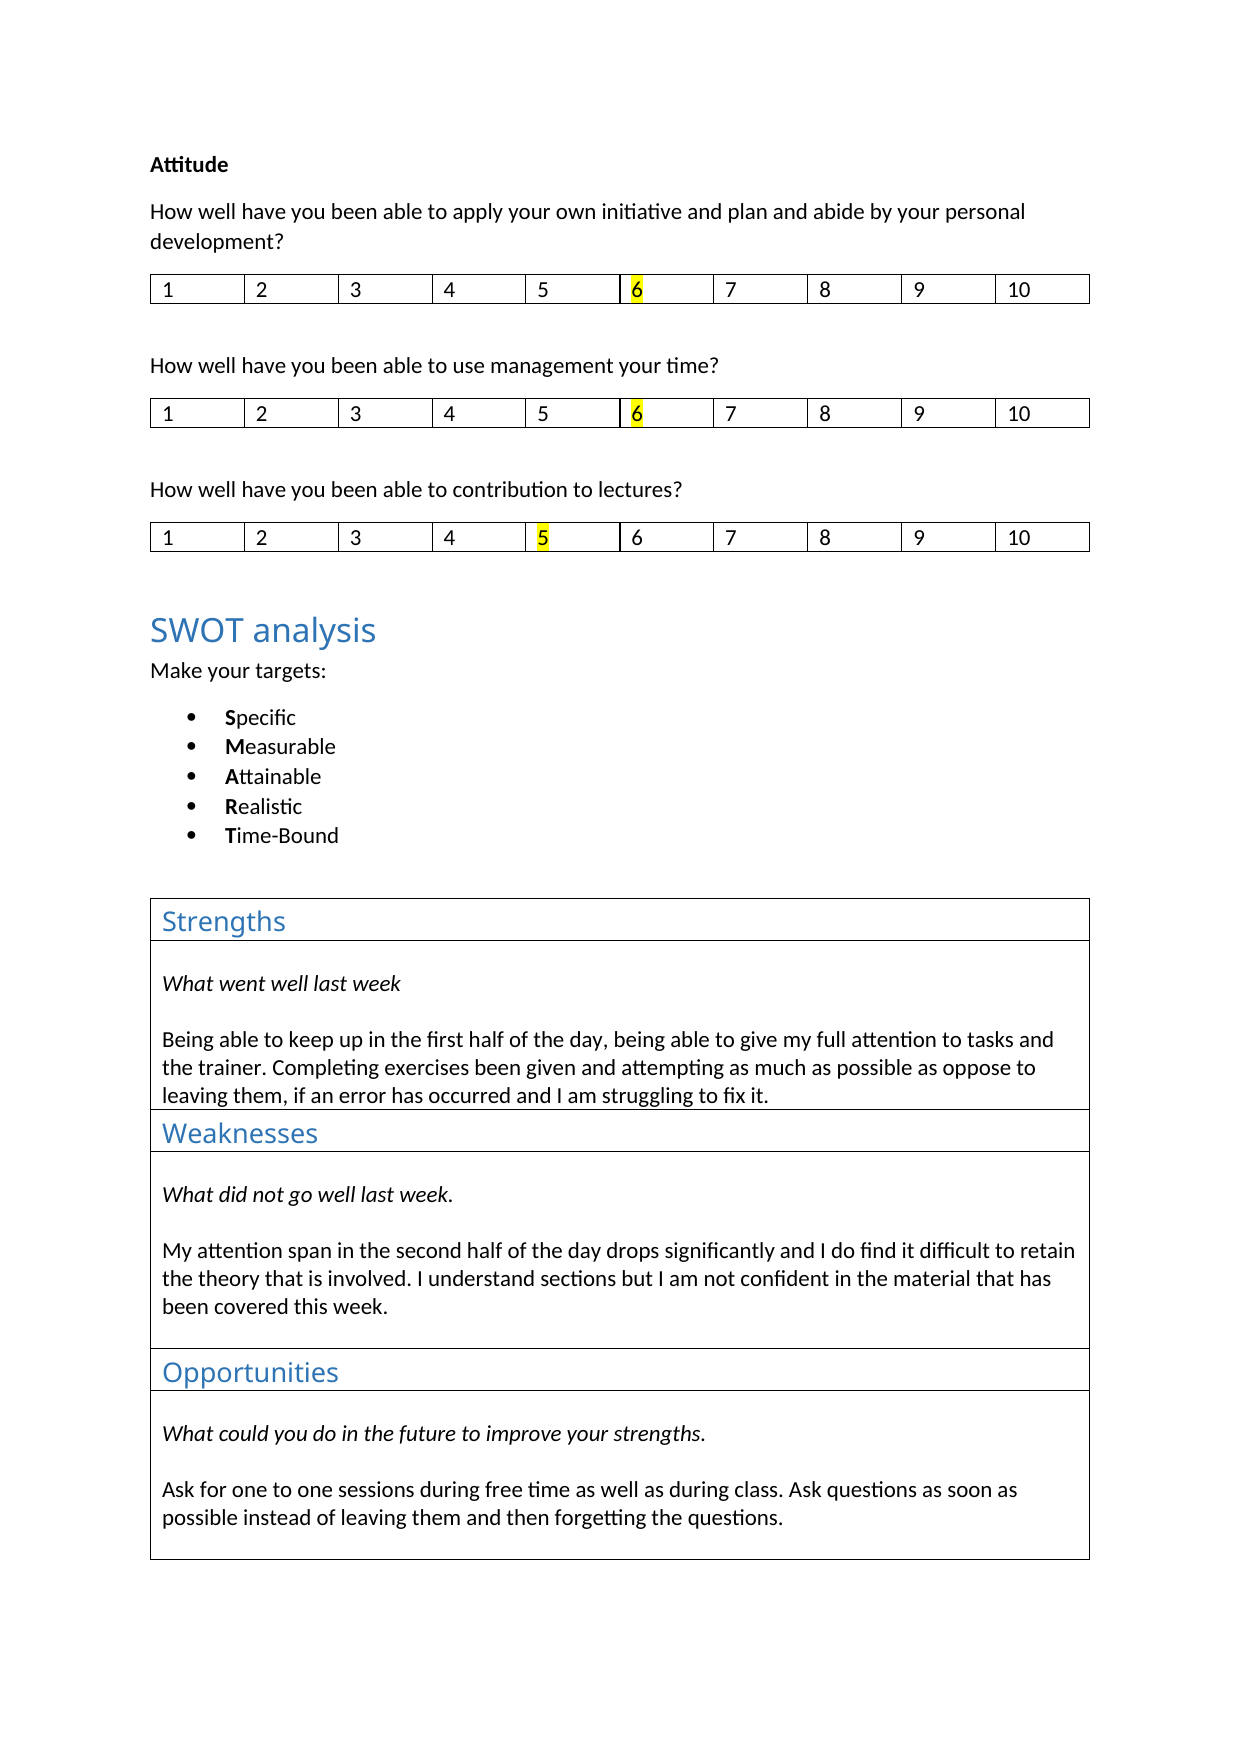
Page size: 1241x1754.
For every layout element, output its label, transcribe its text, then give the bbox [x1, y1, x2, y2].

subtitle SWOT analysis [150, 607, 1090, 652]
table_header 3 [339, 523, 432, 551]
text Attitude [150, 150, 1090, 178]
table_header 5 [526, 399, 619, 427]
table_header 4 [433, 275, 525, 303]
table_cell Weaknesses [151, 1110, 1089, 1151]
table_header 8 [808, 275, 901, 303]
table_header 9 [902, 275, 995, 303]
table_header 7 [714, 275, 807, 303]
table_header 4 [433, 399, 525, 427]
table_header 6 [621, 523, 713, 551]
list Measurable [187, 732, 1090, 761]
table_header 2 [245, 275, 338, 303]
table_header 10 [996, 523, 1089, 551]
text Make your targets: [150, 656, 1090, 684]
table_header 1 [151, 399, 244, 427]
list Attainable [187, 762, 1090, 790]
table_header 2 [245, 399, 338, 427]
text How well have you been able to apply your own initiative and plan and abide by your personal development? [150, 197, 1090, 255]
list Realistic [187, 792, 1090, 820]
table_header 4 [433, 523, 525, 551]
table_header 3 [339, 275, 432, 303]
table_cell What could you do in the future to improve your strengths. Ask for one to one sessions during free time as well as during class. Ask questions as soon as possible instead of leaving them and then forgetting the questions. [151, 1391, 1089, 1559]
table_header 8 [808, 523, 901, 551]
table_header 5 [549, 523, 619, 551]
table_header 10 [996, 399, 1089, 427]
table_header 1 [151, 275, 244, 303]
table_header 7 [714, 523, 807, 551]
table_header 6 [643, 275, 713, 303]
list Specific [187, 703, 1090, 731]
table_cell Opportunities [151, 1349, 1089, 1390]
text How well have you been able to use management your time? [150, 351, 1090, 379]
table_header 10 [996, 275, 1089, 303]
text How well have you been able to contribution to lectures? [150, 475, 1090, 503]
table_header 8 [808, 399, 901, 427]
list Time-Bound [187, 822, 1090, 849]
table_header 9 [902, 523, 995, 551]
table_header 5 [526, 275, 619, 303]
table_cell What went well last week Being able to keep up in the first half of the day, being able to give my full attention to tasks and the trainer. Completing exercises been given and attempting as much as possible as oppose to leaving them, if an error has occurred and I am struggling to fix it. [151, 941, 1089, 1109]
table_cell What did not go well last week. My attention span in the second half of the day drops significantly and I do find it difficult to retain the theory that is involved. I understand sections but I am not confident in the material that has been covered this week. [151, 1152, 1089, 1348]
table_header 3 [339, 399, 432, 427]
table_header 6 [643, 399, 713, 427]
table_header 1 [151, 523, 244, 551]
table_header Strengths [151, 899, 1089, 940]
table_header 9 [902, 399, 995, 427]
table_header 2 [245, 523, 338, 551]
table_header 7 [714, 399, 807, 427]
